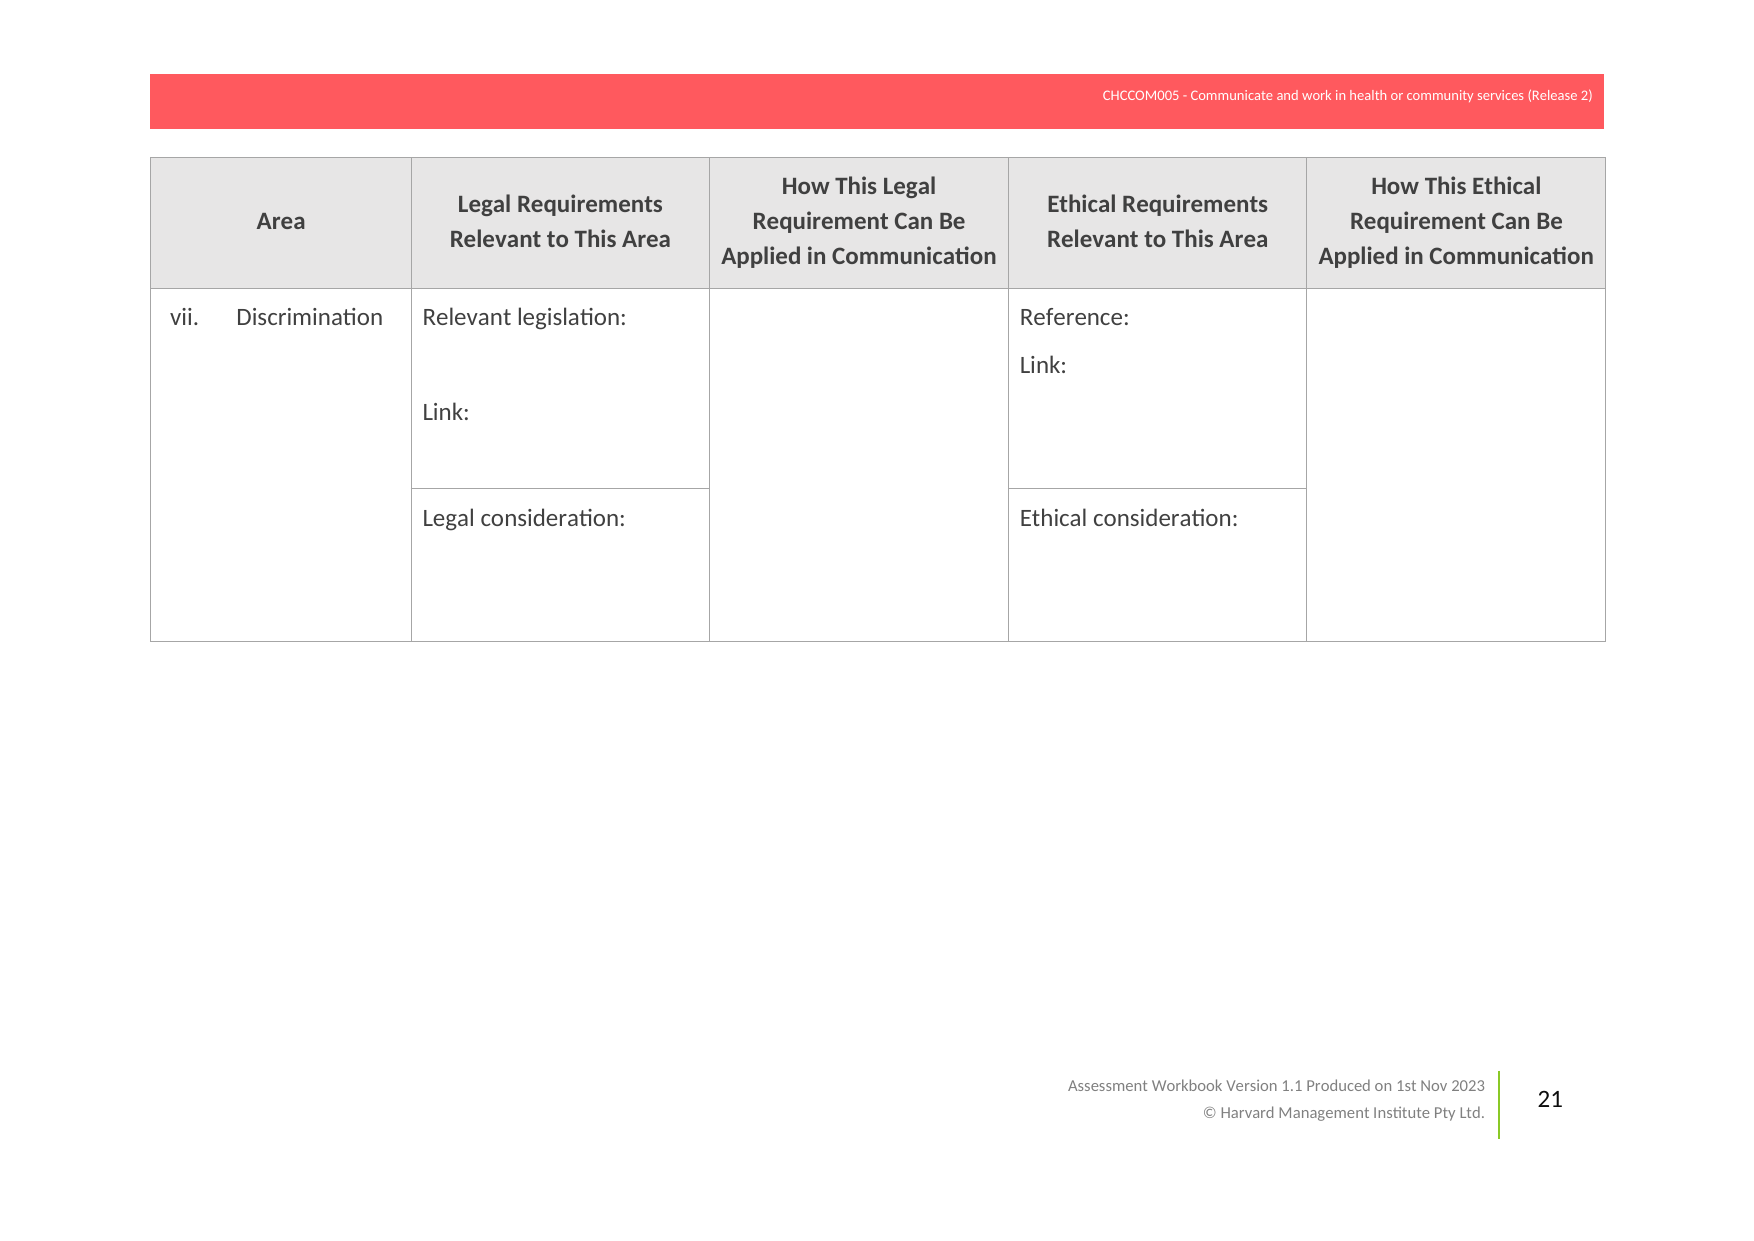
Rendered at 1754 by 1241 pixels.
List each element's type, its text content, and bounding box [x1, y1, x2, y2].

table_header Ethical Requirements Relevant to This Area [1009, 158, 1306, 288]
table_header Area [151, 158, 411, 288]
table_cell [710, 289, 1008, 641]
table_header How This Ethical Requirement Can Be Applied in Communication [1307, 158, 1605, 288]
table_cell Discrimination [151, 289, 411, 641]
table_cell Ethical consideration: [1009, 489, 1306, 641]
table_cell Legal consideration: [412, 489, 709, 641]
table_header Legal Requirements Relevant to This Area [412, 158, 709, 288]
table_cell [1307, 289, 1605, 641]
table_cell Reference: Link: [1009, 289, 1306, 488]
table_cell Relevant legislation: Link: [412, 289, 709, 488]
table_header How This Legal Requirement Can Be Applied in Communication [710, 158, 1008, 288]
